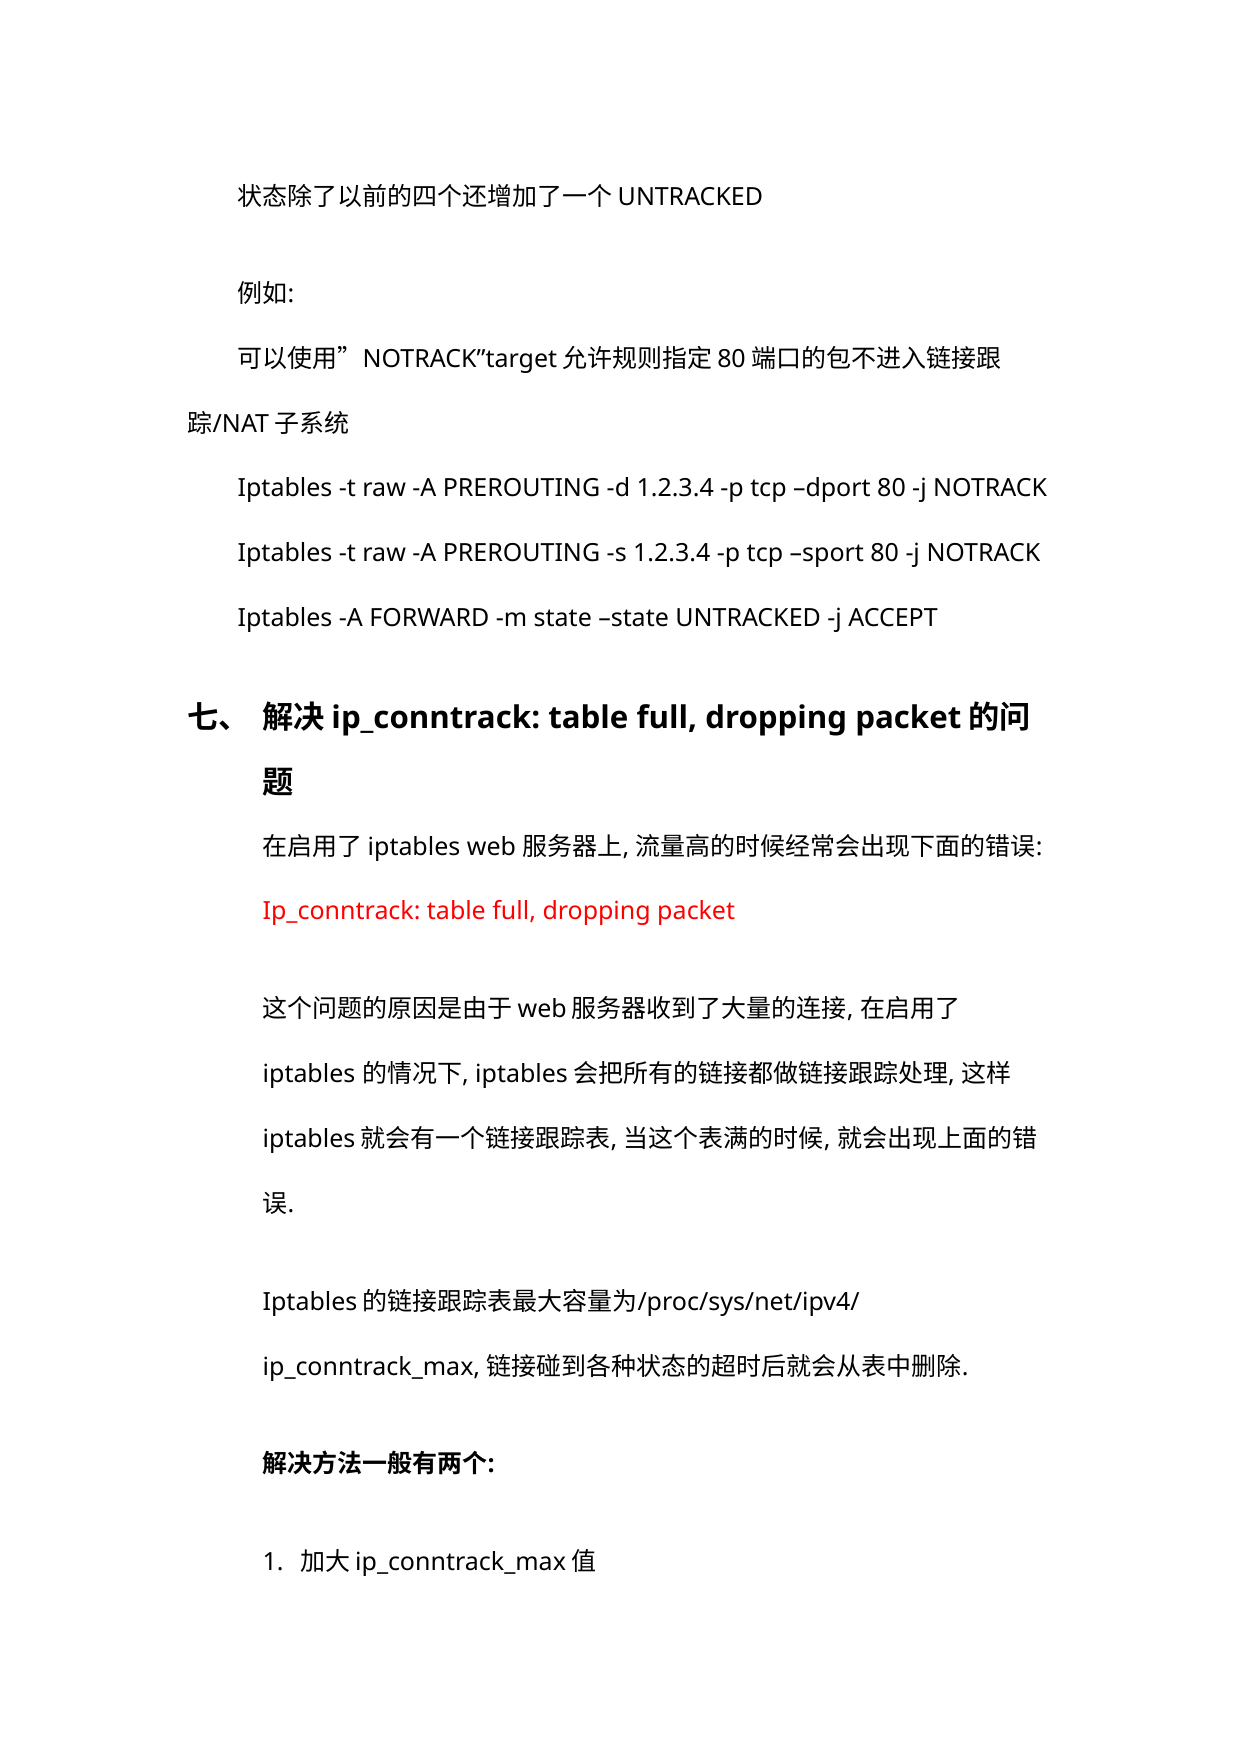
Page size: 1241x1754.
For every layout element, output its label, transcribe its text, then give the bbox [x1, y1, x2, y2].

text Iptables -A FORWARD -m state –state UNTRACKED -j ACCEPT [187, 584, 1053, 649]
text Iptables -t raw -A PREROUTING -s 1.2.3.4 -p tcp –sport 80 -j NOTRACK [187, 519, 1053, 584]
text Iptables -t raw -A PREROUTING -d 1.2.3.4 -p tcp –dport 80 -j NOTRACK [187, 454, 1053, 519]
text 例如: [187, 259, 1053, 324]
list 在启用了iptables web 服务器上, 流量高的时候经常会出现下面的错误: [262, 812, 1053, 877]
list 这个问题的原因是由于web服务器收到了大量的连接, 在启用了iptables 的情况下, iptables会把所有的链接都做链接跟踪处理, 这样iptables就会有一个链接跟踪表, 当这个表满的时候, 就会出现上面的错误. [262, 974, 1053, 1234]
list Iptables的链接跟踪表最大容量为/proc/sys/net/ipv4/ip_conntrack_max, 链接碰到各种状态的超时后就会从表中删除. [262, 1267, 1053, 1397]
list Ip_conntrack: table full, dropping packet [262, 877, 1053, 942]
text 可以使用”NOTRACK”target允许规则指定80端口的包不进入链接跟踪/NAT子系统 [187, 324, 1053, 454]
list 解决方法一般有两个: [262, 1429, 1053, 1494]
text 状态除了以前的四个还增加了一个UNTRACKED [187, 162, 1053, 227]
list 加大ip_conntrack_max值 [262, 1527, 1053, 1592]
list 解决ip_conntrack: table full, dropping packet的问题 [187, 682, 1053, 812]
